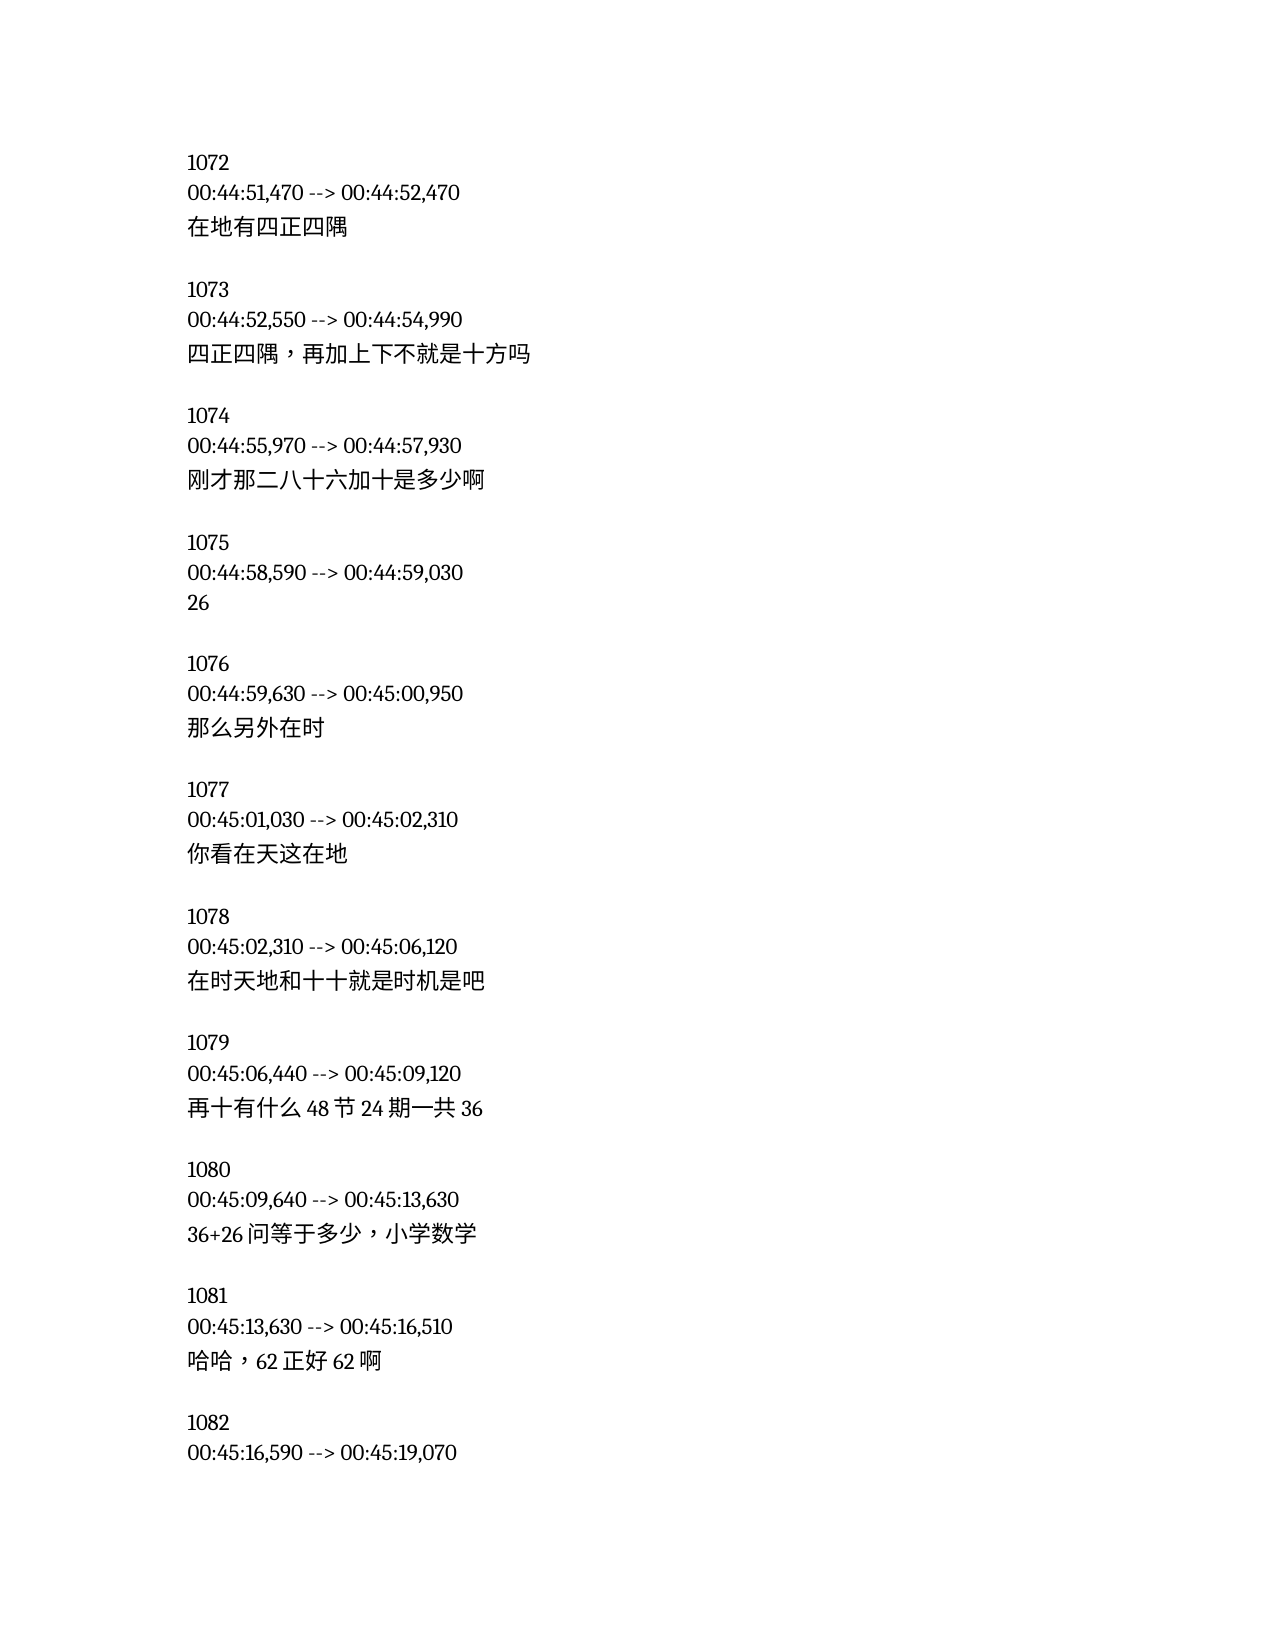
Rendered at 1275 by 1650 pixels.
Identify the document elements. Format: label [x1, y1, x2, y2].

text [187, 150, 1087, 1466]
